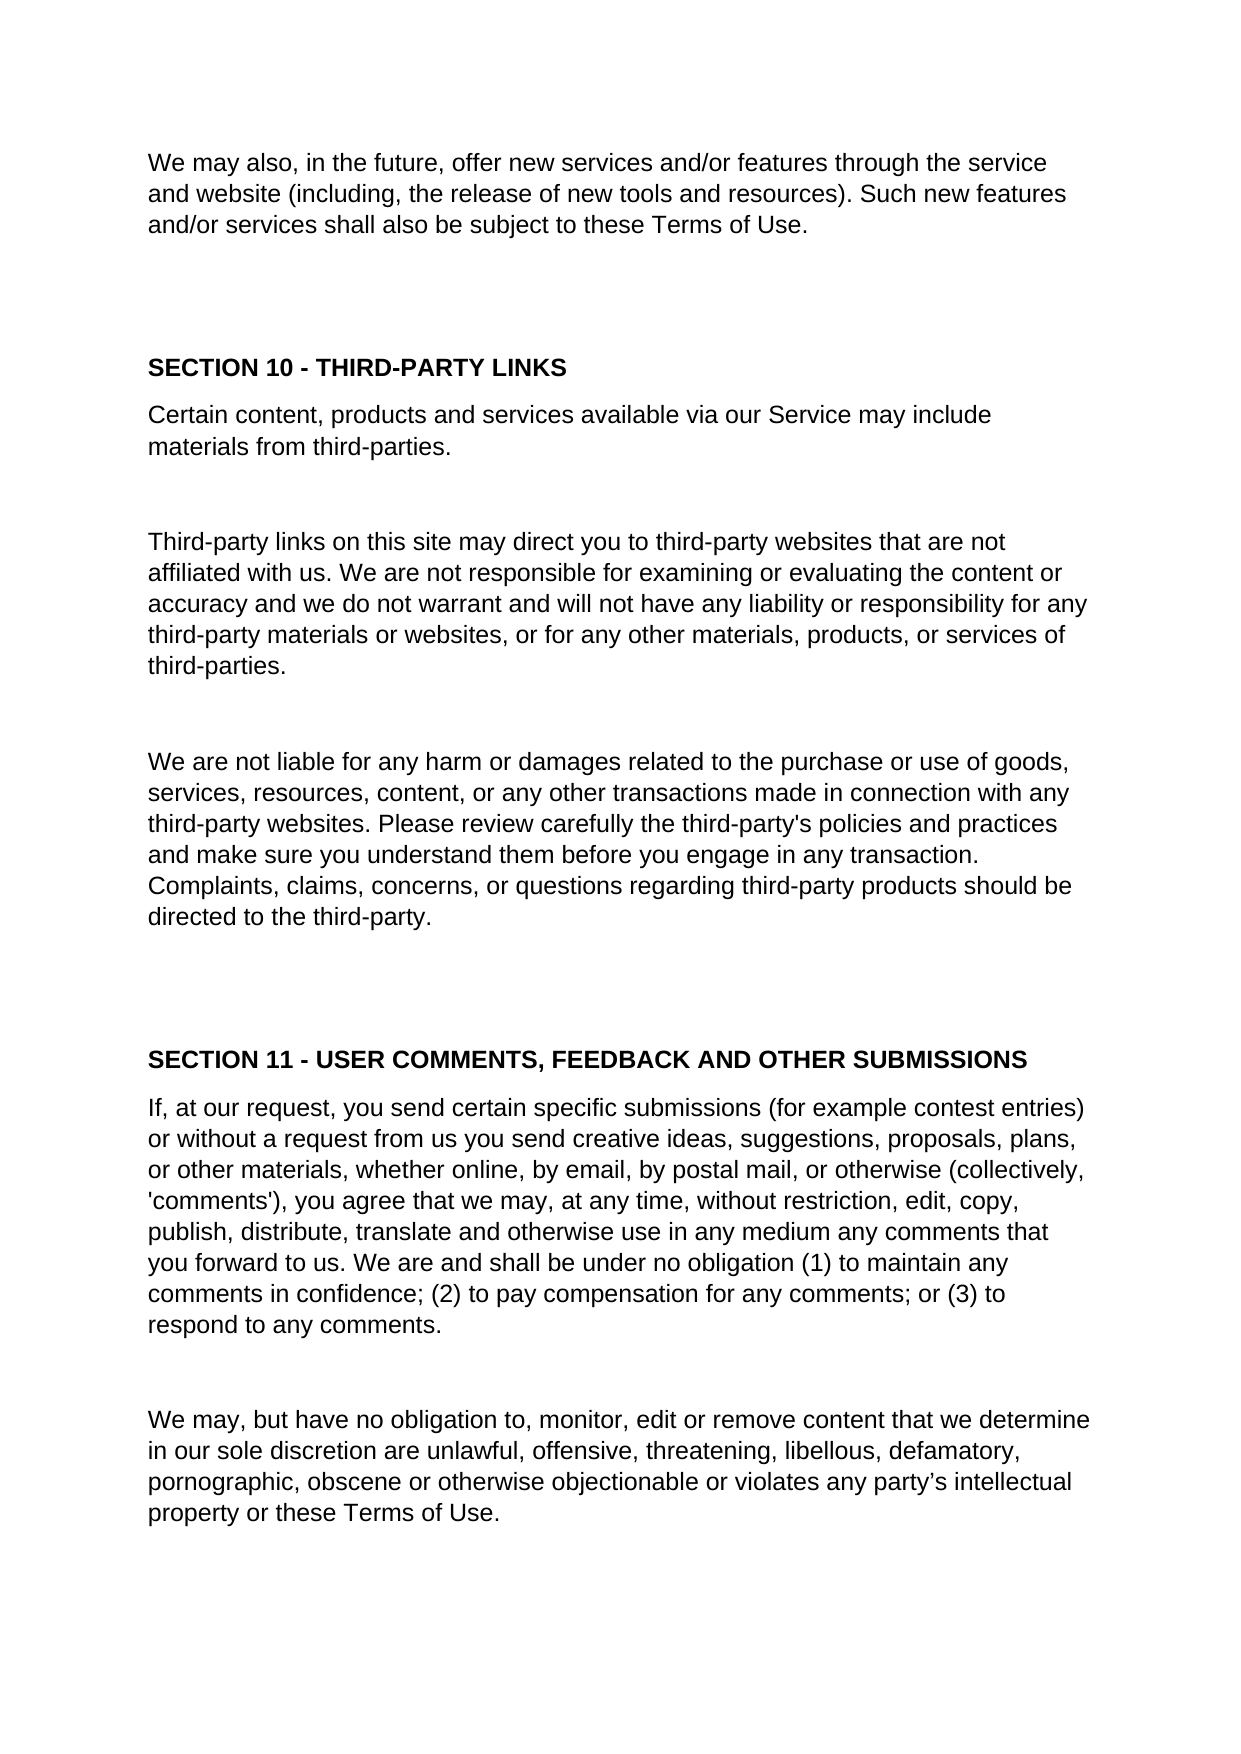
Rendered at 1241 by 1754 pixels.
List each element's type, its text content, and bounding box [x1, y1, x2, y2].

text Certain content, products and services available via our Service may include materials from third-parties. [148, 401, 1093, 460]
text SECTION 11 - USER COMMENTS, FEEDBACK AND OTHER SUBMISSIONS [148, 1045, 1093, 1074]
text We are not liable for any harm or damages related to the purchase or use of goods, services, resources, content, or any other transactions made in connection with any third-party websites. Please review carefully the third-party's policies and practices and make sure you understand them before you engage in any transaction. Complaints, claims, concerns, or questions regarding third-party products should be directed to the third-party. [148, 747, 1093, 931]
text SECTION 10 - THIRD-PARTY LINKS [148, 353, 1093, 382]
text We may, but have no obligation to, monitor, edit or remove content that we determine in our sole discretion are unlawful, offensive, threatening, libellous, defamatory, pornographic, obscene or otherwise objectionable or violates any party’s intellectual property or these Terms of Use. [148, 1405, 1093, 1527]
text Third-party links on this site may direct you to third-party websites that are not affiliated with us. We are not responsible for examining or evaluating the content or accuracy and we do not warrant and will not have any liability or responsibility for any third-party materials or websites, or for any other materials, products, or services of third-parties. [148, 527, 1093, 680]
text If, at our request, you send certain specific submissions (for example contest entries) or without a request from us you send creative ideas, suggestions, proposals, plans, or other materials, whether online, by email, by postal mail, or otherwise (collectively, 'comments'), you agree that we may, at any time, without restriction, edit, copy, publish, distribute, translate and otherwise use in any medium any comments that you forward to us. We are and shall be under no obligation (1) to maintain any comments in confidence; (2) to pay compensation for any comments; or (3) to respond to any comments. [148, 1093, 1093, 1339]
